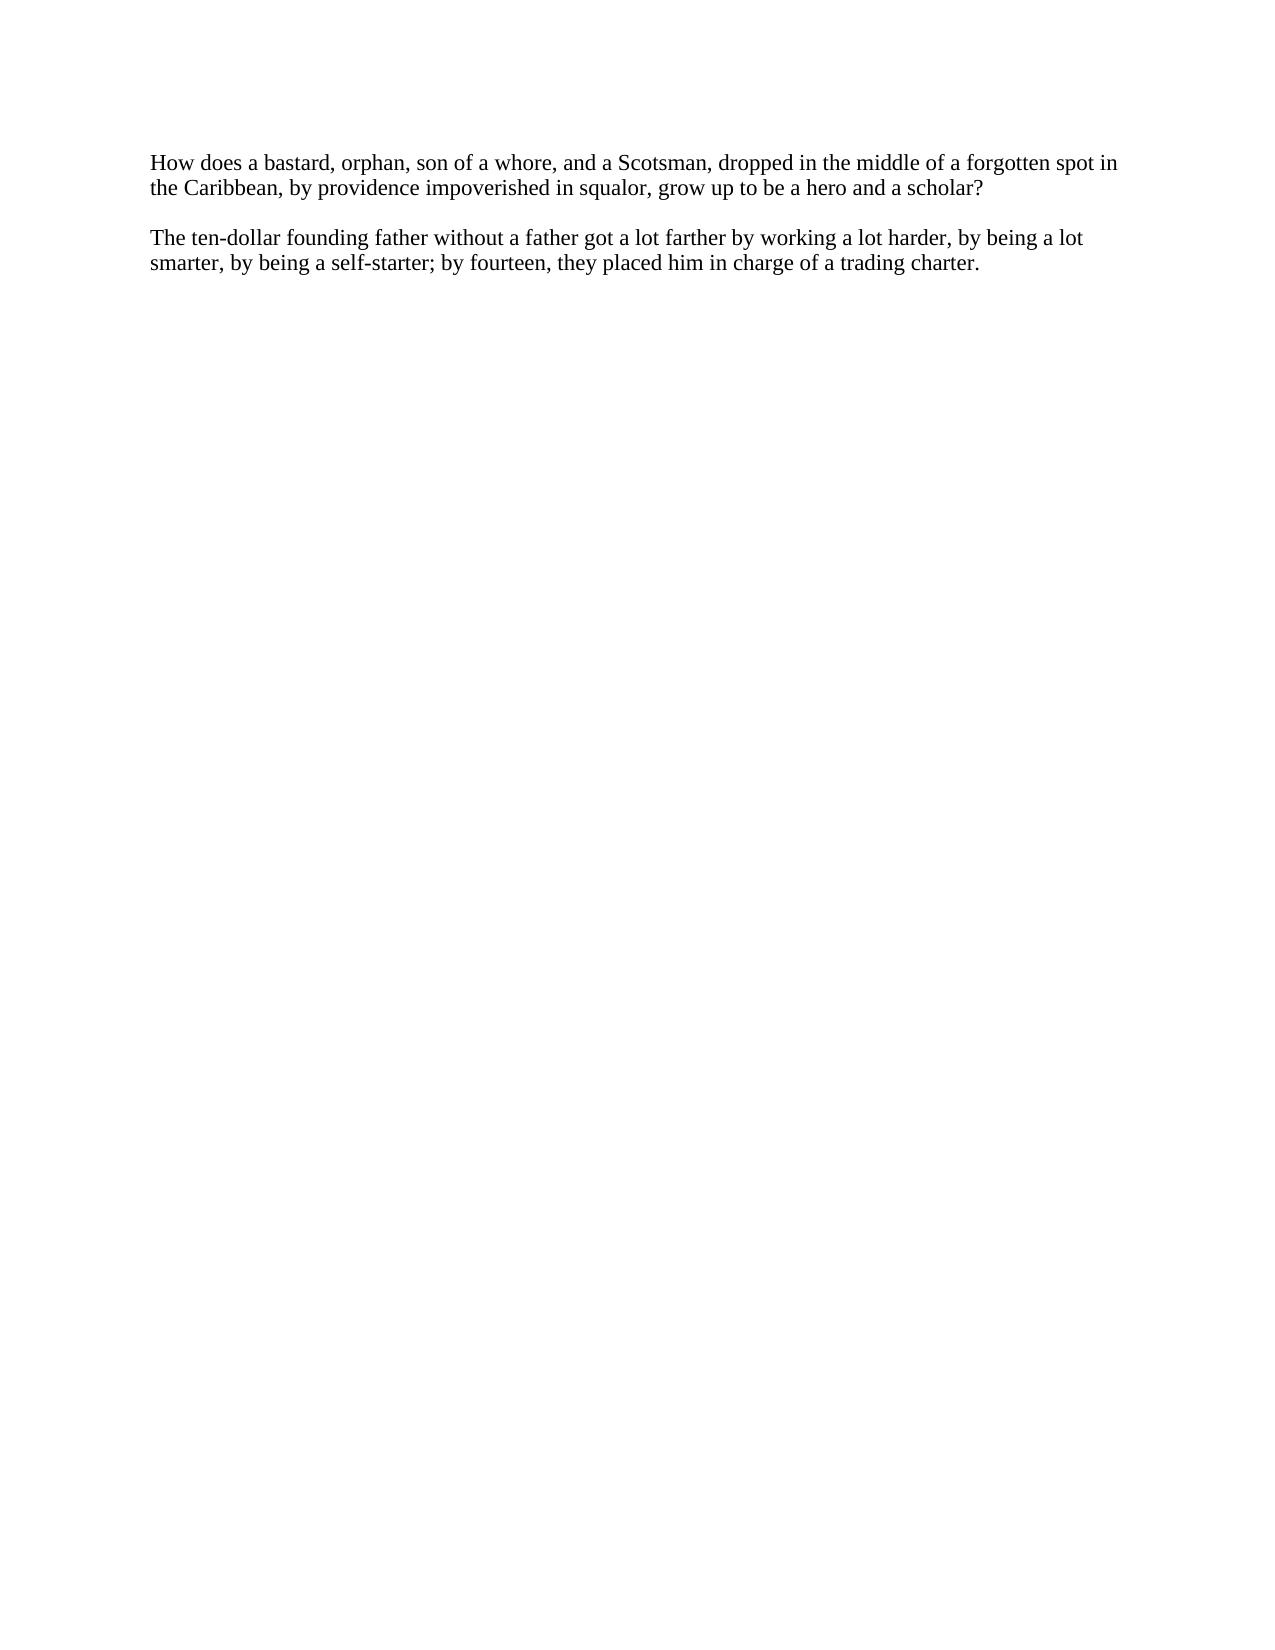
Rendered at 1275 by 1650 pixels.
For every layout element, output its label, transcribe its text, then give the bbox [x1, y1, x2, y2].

text The ten-dollar founding father without a father got a lot farther by working a lot harder, by being a lot smarter, by being a self-starter; by fourteen, they placed him in charge of a trading charter. [150, 225, 1125, 275]
text How does a bastard, orphan, son of a whore, and a Scotsman, dropped in the middle of a forgotten spot in the Caribbean, by providence impoverished in squalor, grow up to be a hero and a scholar? [150, 150, 1125, 200]
